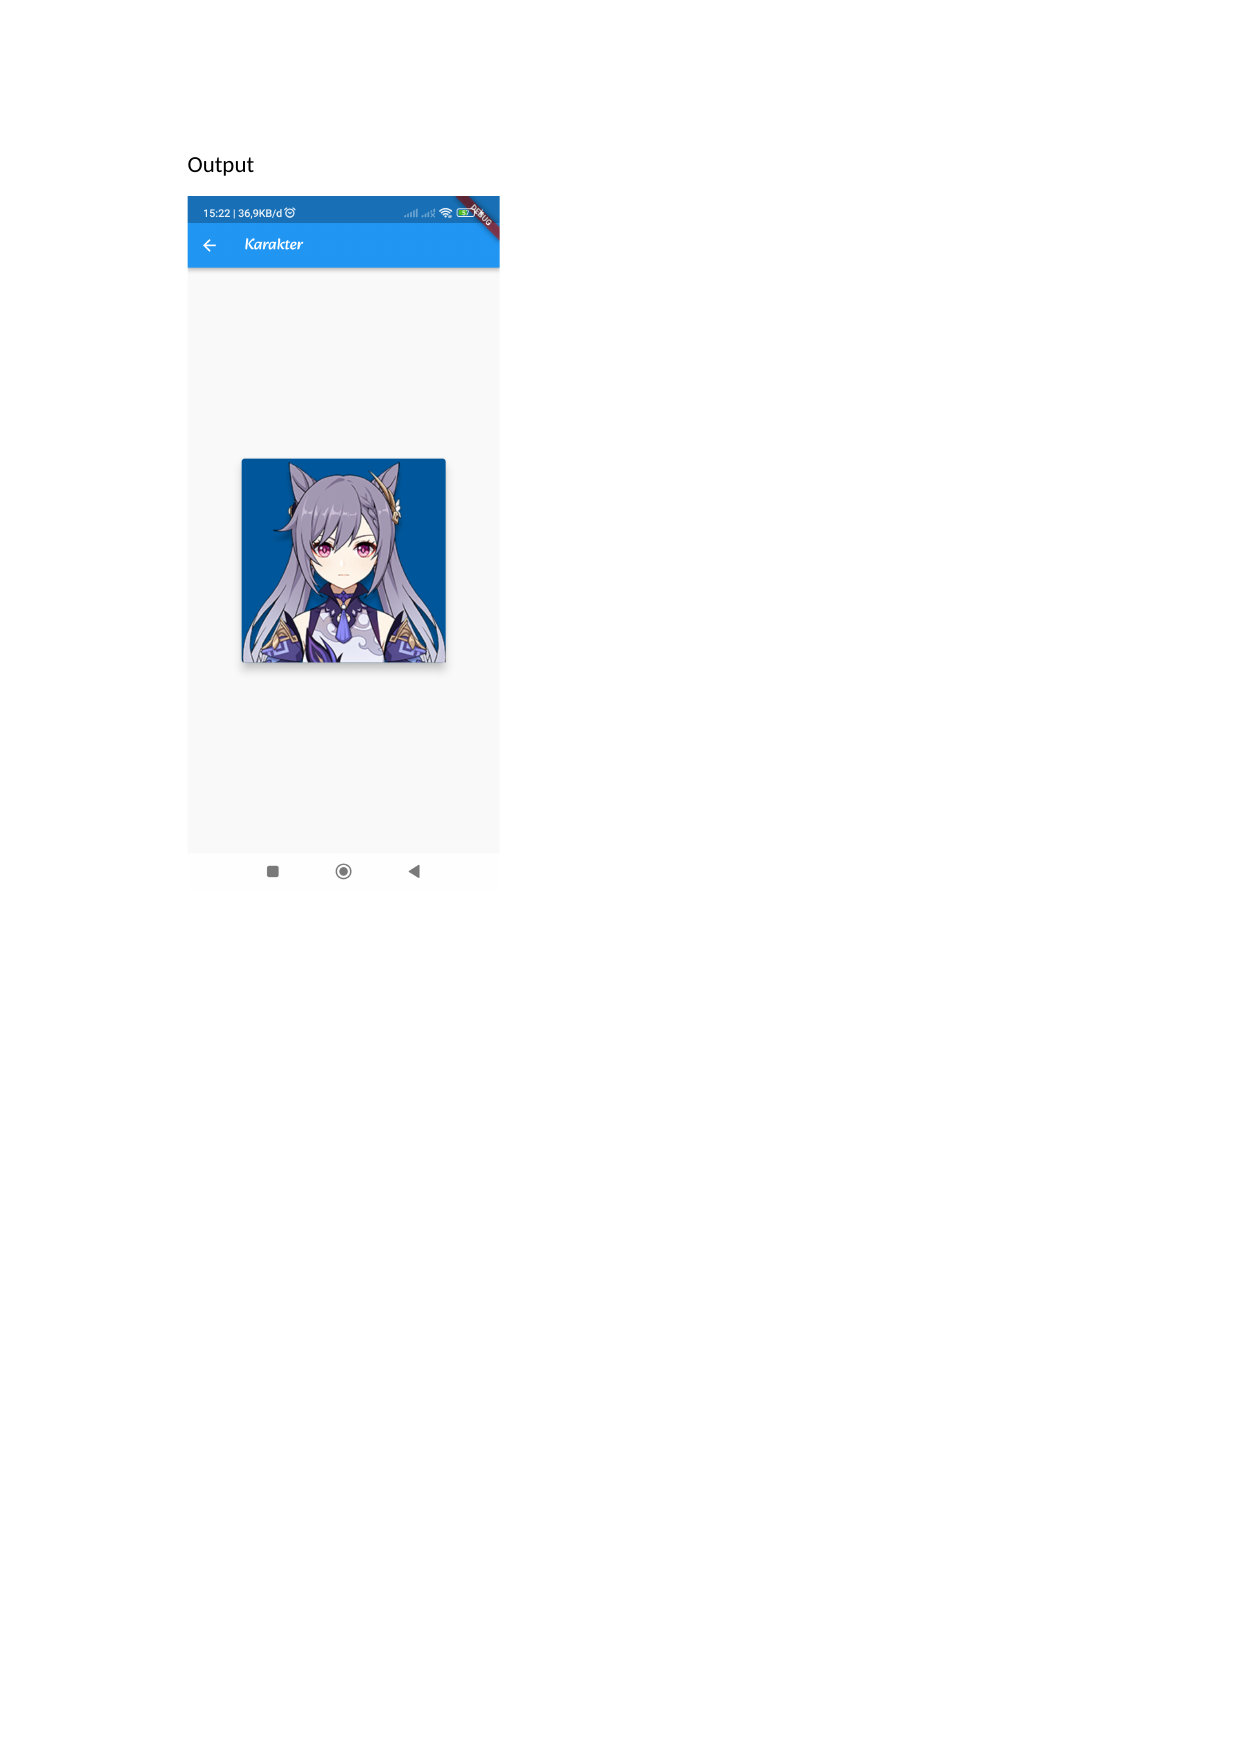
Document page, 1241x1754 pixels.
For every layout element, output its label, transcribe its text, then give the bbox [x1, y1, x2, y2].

picture [187, 196, 500, 891]
text Output [187, 150, 1090, 178]
